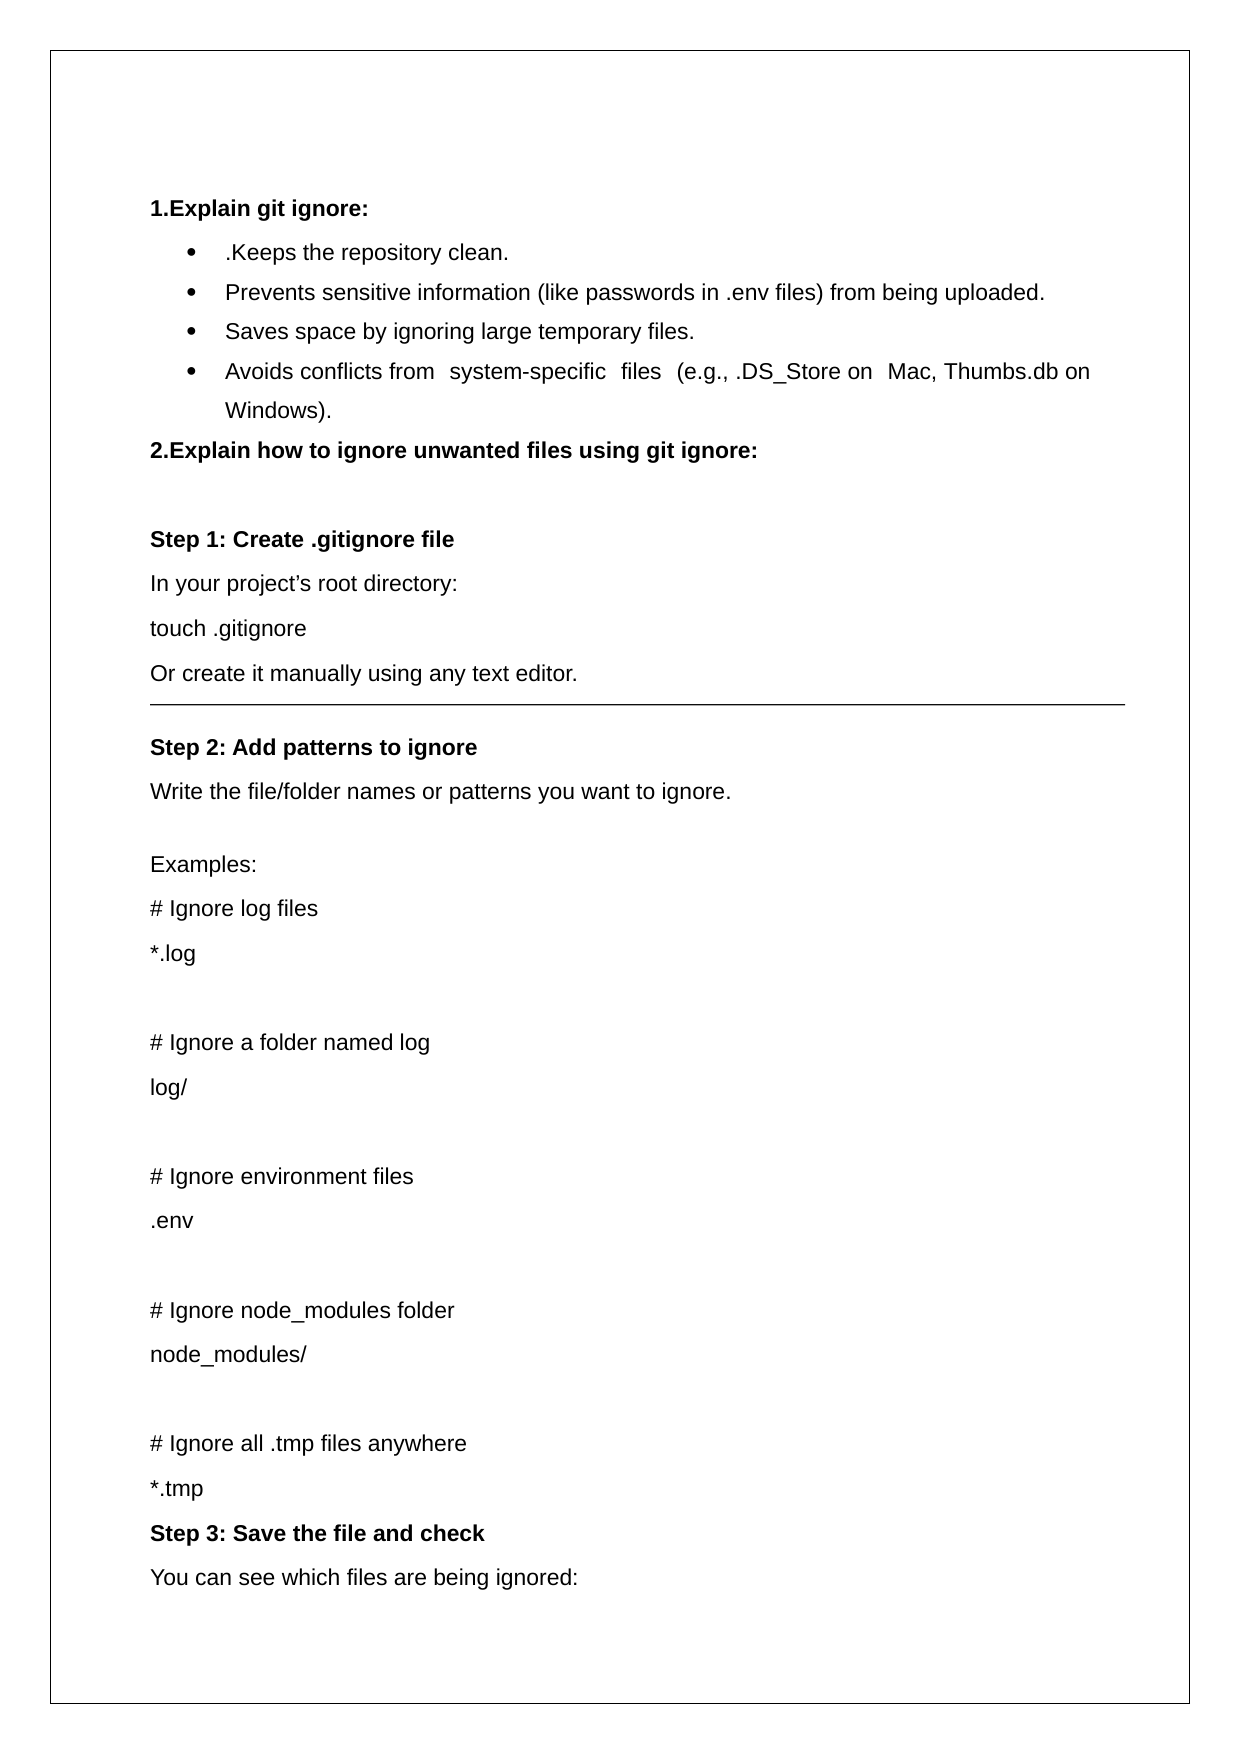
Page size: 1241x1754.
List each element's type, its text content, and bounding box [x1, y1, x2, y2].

list Saves space by ignoring large temporary files. [187, 318, 1090, 344]
text .env [150, 1207, 1090, 1234]
text # Ignore node_modules folder [150, 1297, 1090, 1323]
text In your project’s root directory: [150, 570, 1090, 597]
text 2.Explain how to ignore unwanted files using git ignore: [150, 437, 1090, 463]
text *.tmp [150, 1475, 1090, 1501]
text log/ [150, 1074, 1090, 1100]
text You can see which files are being ignored: [150, 1564, 1090, 1591]
text Write the file/folder names or patterns you want to ignore. [150, 778, 1090, 805]
text Step 3: Save the file and check [150, 1519, 1090, 1546]
text Step 2: Add patterns to ignore [150, 734, 1090, 760]
text # Ignore environment files [150, 1163, 1090, 1189]
list .Keeps the repository clean. [187, 239, 1090, 266]
text Or create it manually using any text editor. [150, 659, 1090, 686]
text # Ignore all .tmp files anywhere [150, 1430, 1090, 1457]
list Prevents sensitive information (like passwords in .env files) from being uploaded. [187, 279, 1090, 305]
text Step 1: Create .gitignore file [150, 526, 1090, 552]
text # Ignore a folder named log [150, 1029, 1090, 1056]
text *.log [150, 940, 1090, 966]
text Examples: [150, 823, 1090, 877]
list Avoids conflicts from system-specific files (e.g., .DS_Store on Mac, Thumbs.db on Windows). [187, 358, 1090, 423]
text touch .gitignore [150, 615, 1090, 641]
text 1.Explain git ignore: [150, 194, 1090, 221]
text # Ignore log files [150, 895, 1090, 922]
text node_modules/ [150, 1341, 1090, 1368]
